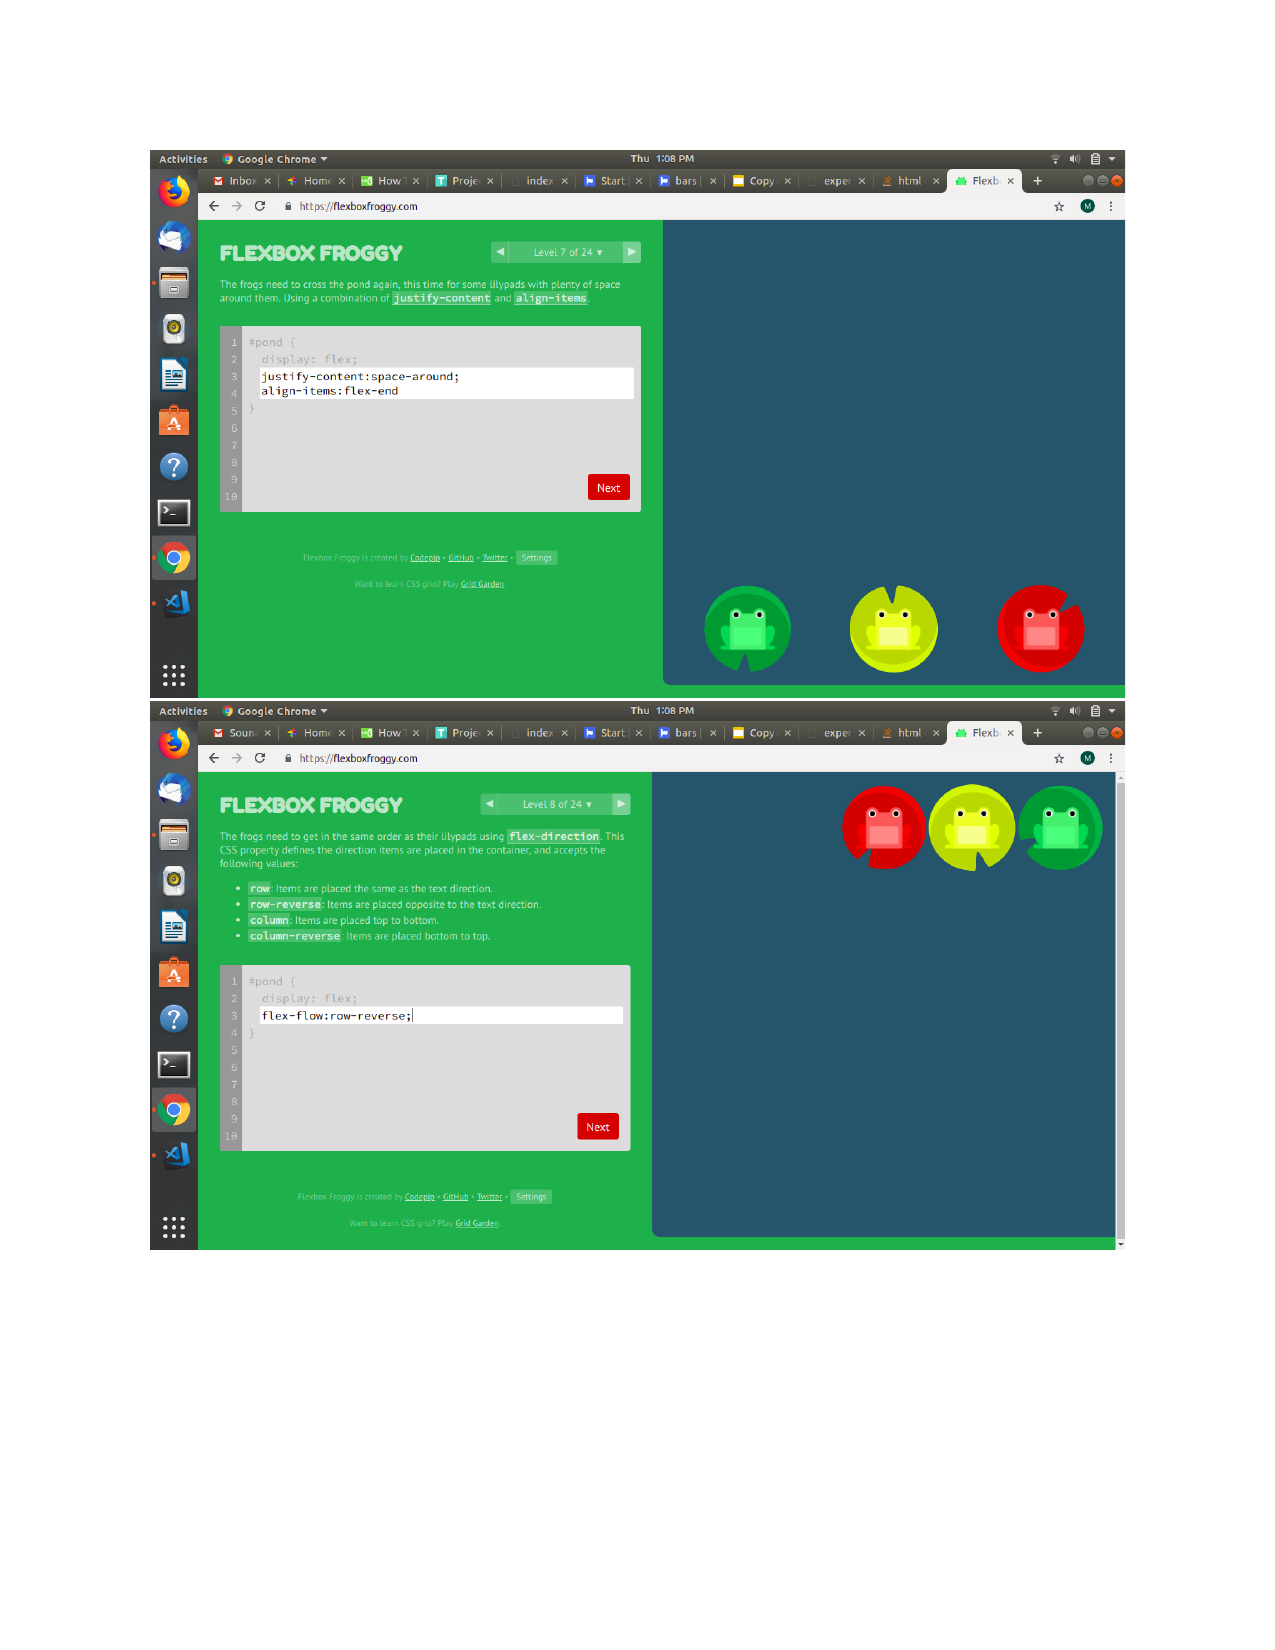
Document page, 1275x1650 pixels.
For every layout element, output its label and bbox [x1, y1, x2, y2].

picture [150, 150, 1125, 698]
picture [150, 701, 1125, 1250]
